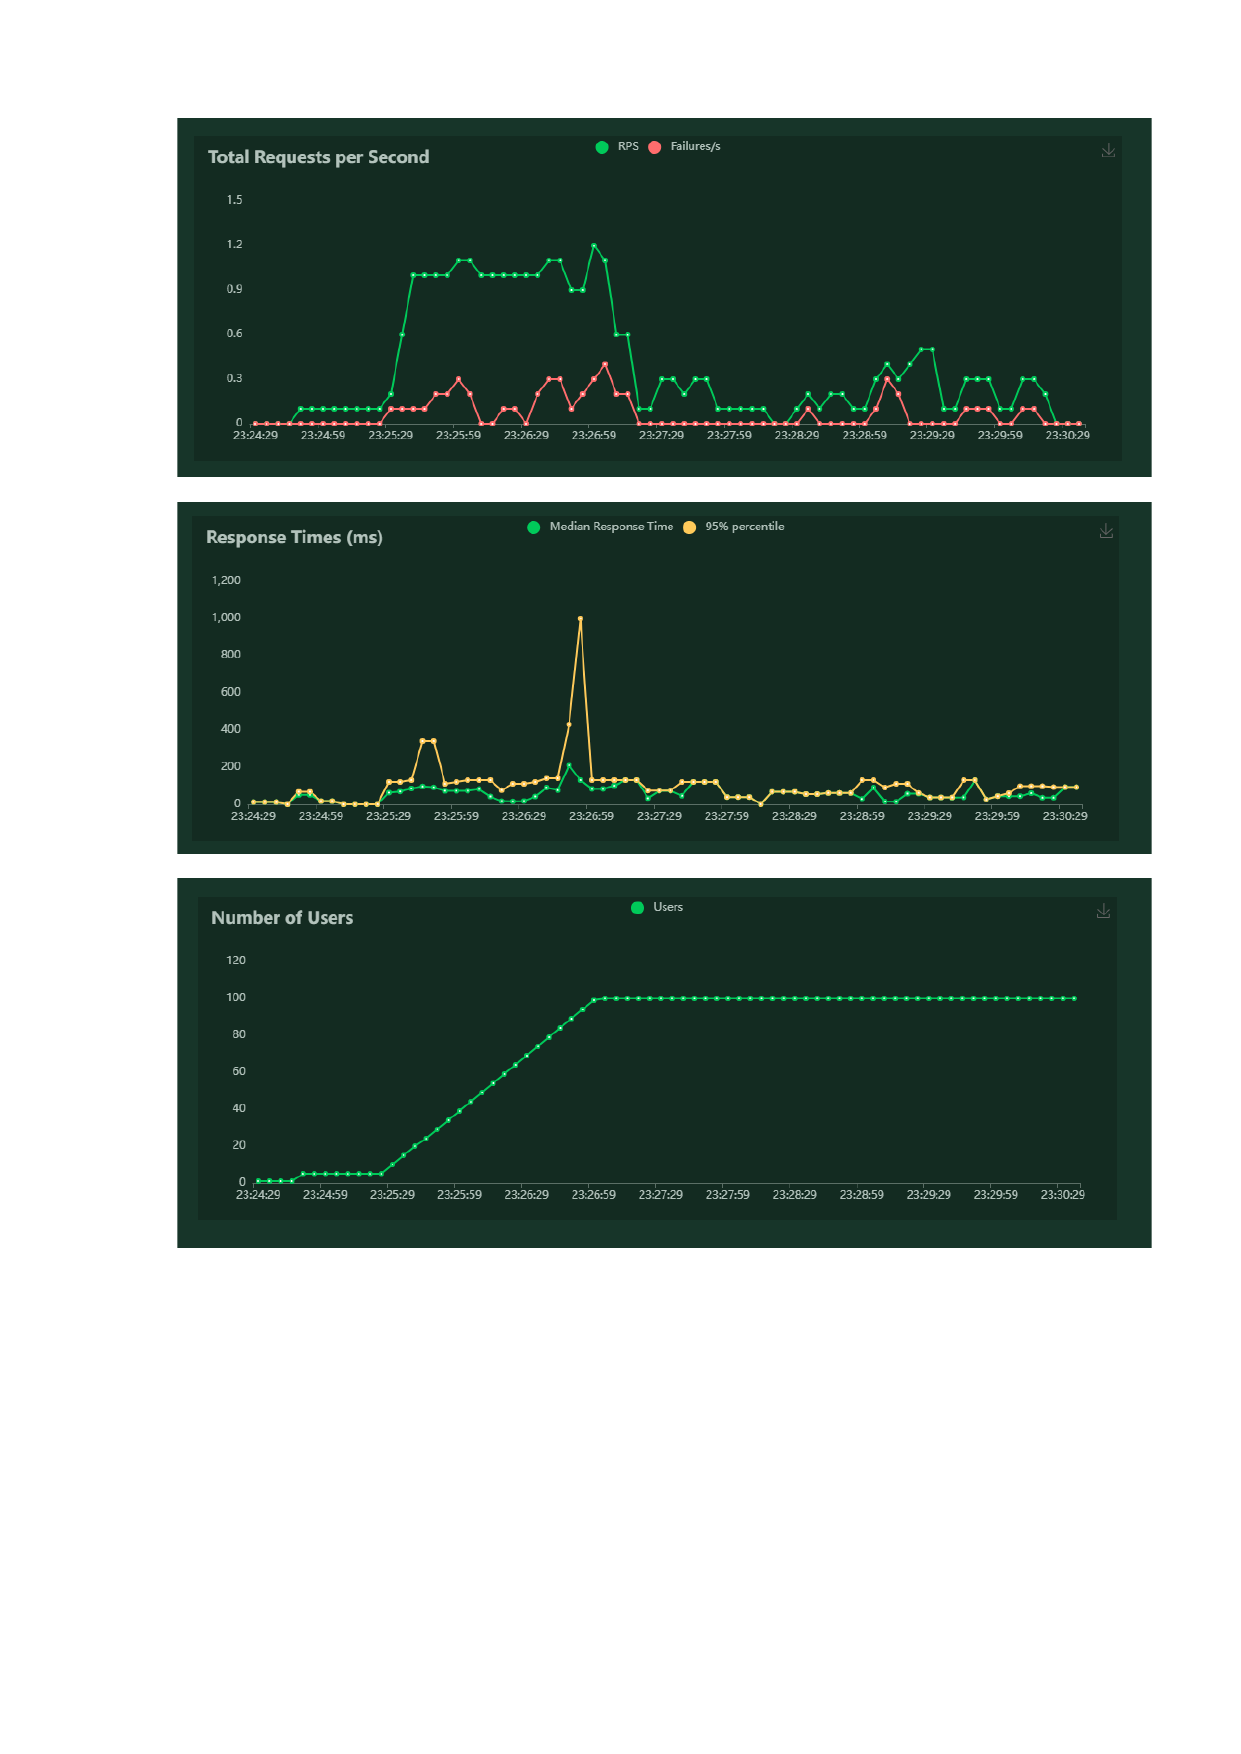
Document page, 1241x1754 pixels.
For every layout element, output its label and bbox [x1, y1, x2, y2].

picture [177, 502, 1152, 854]
picture [177, 118, 1152, 477]
picture [177, 878, 1152, 1248]
